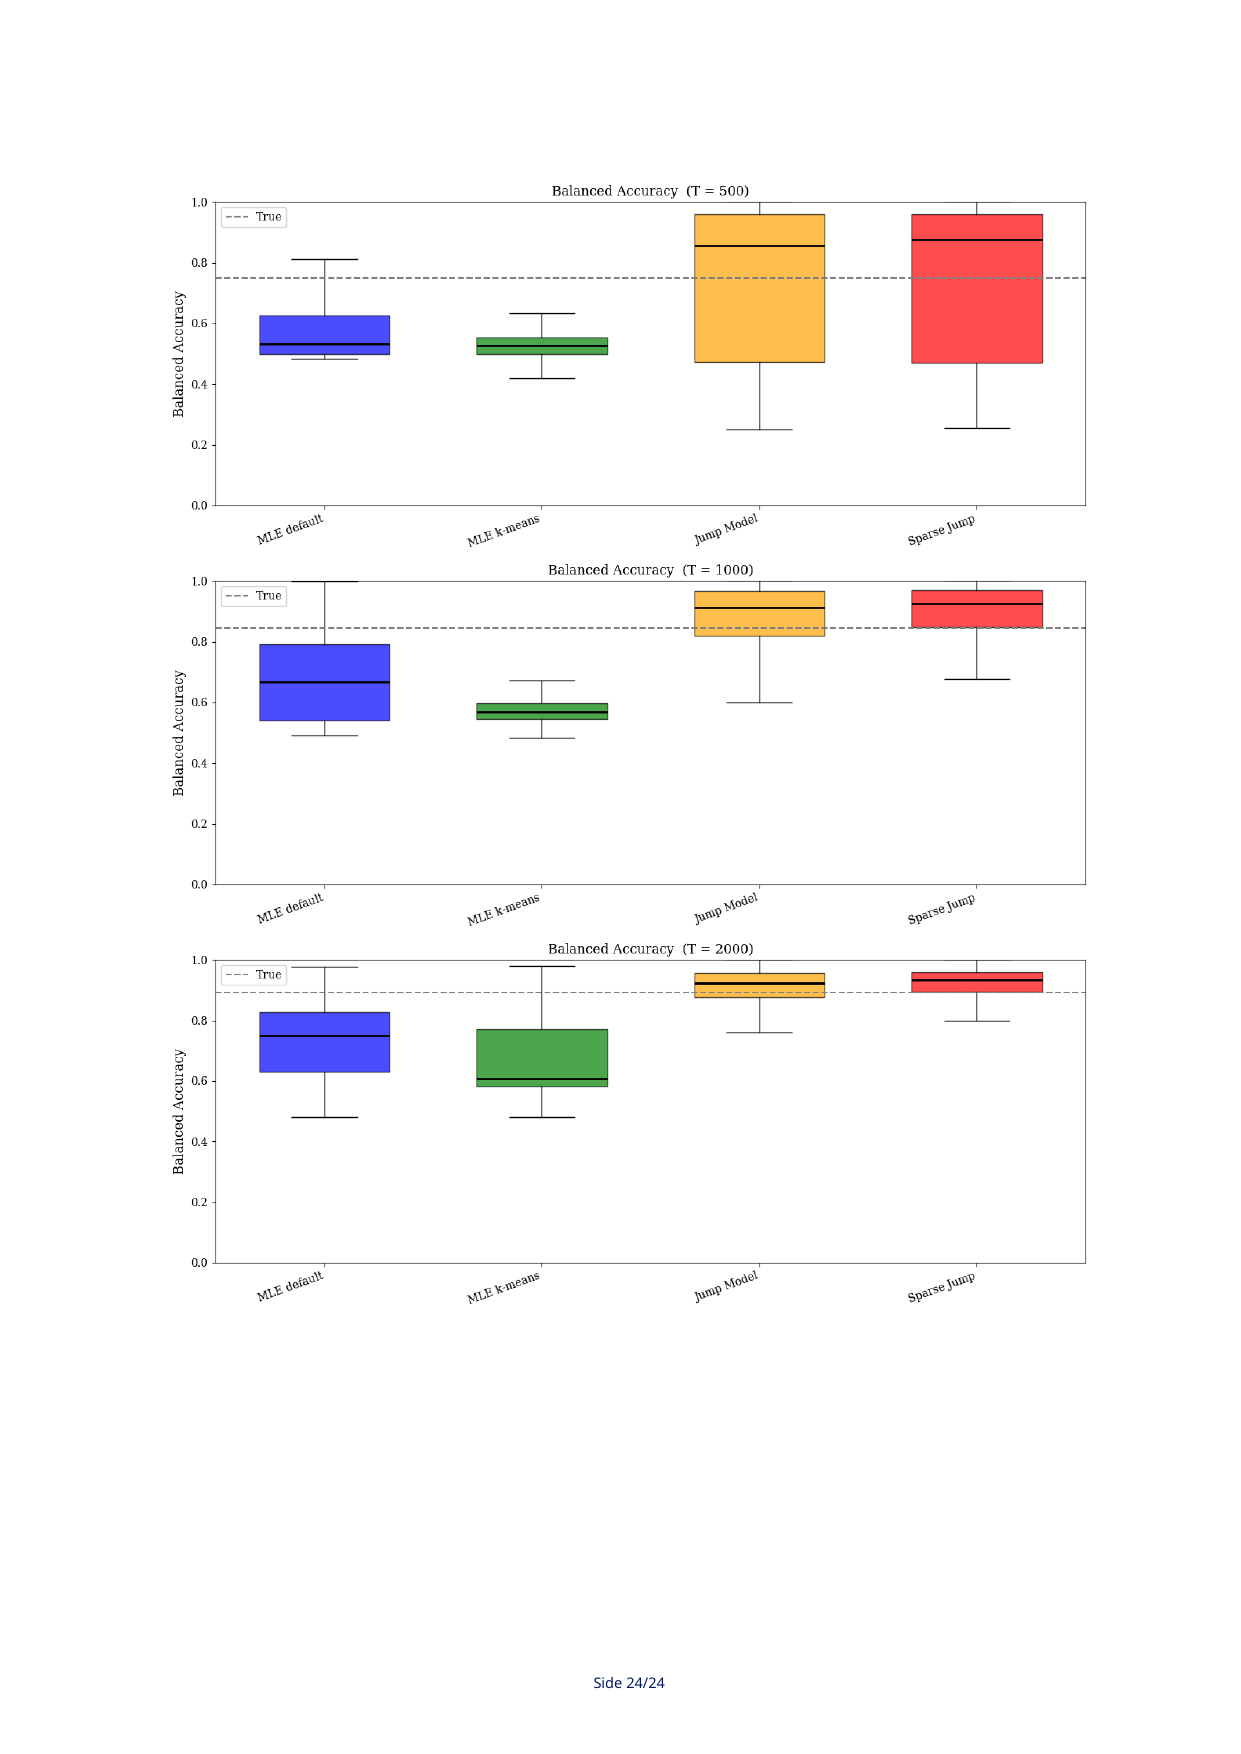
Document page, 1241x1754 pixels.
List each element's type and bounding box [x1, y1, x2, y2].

picture [165, 177, 1093, 1314]
